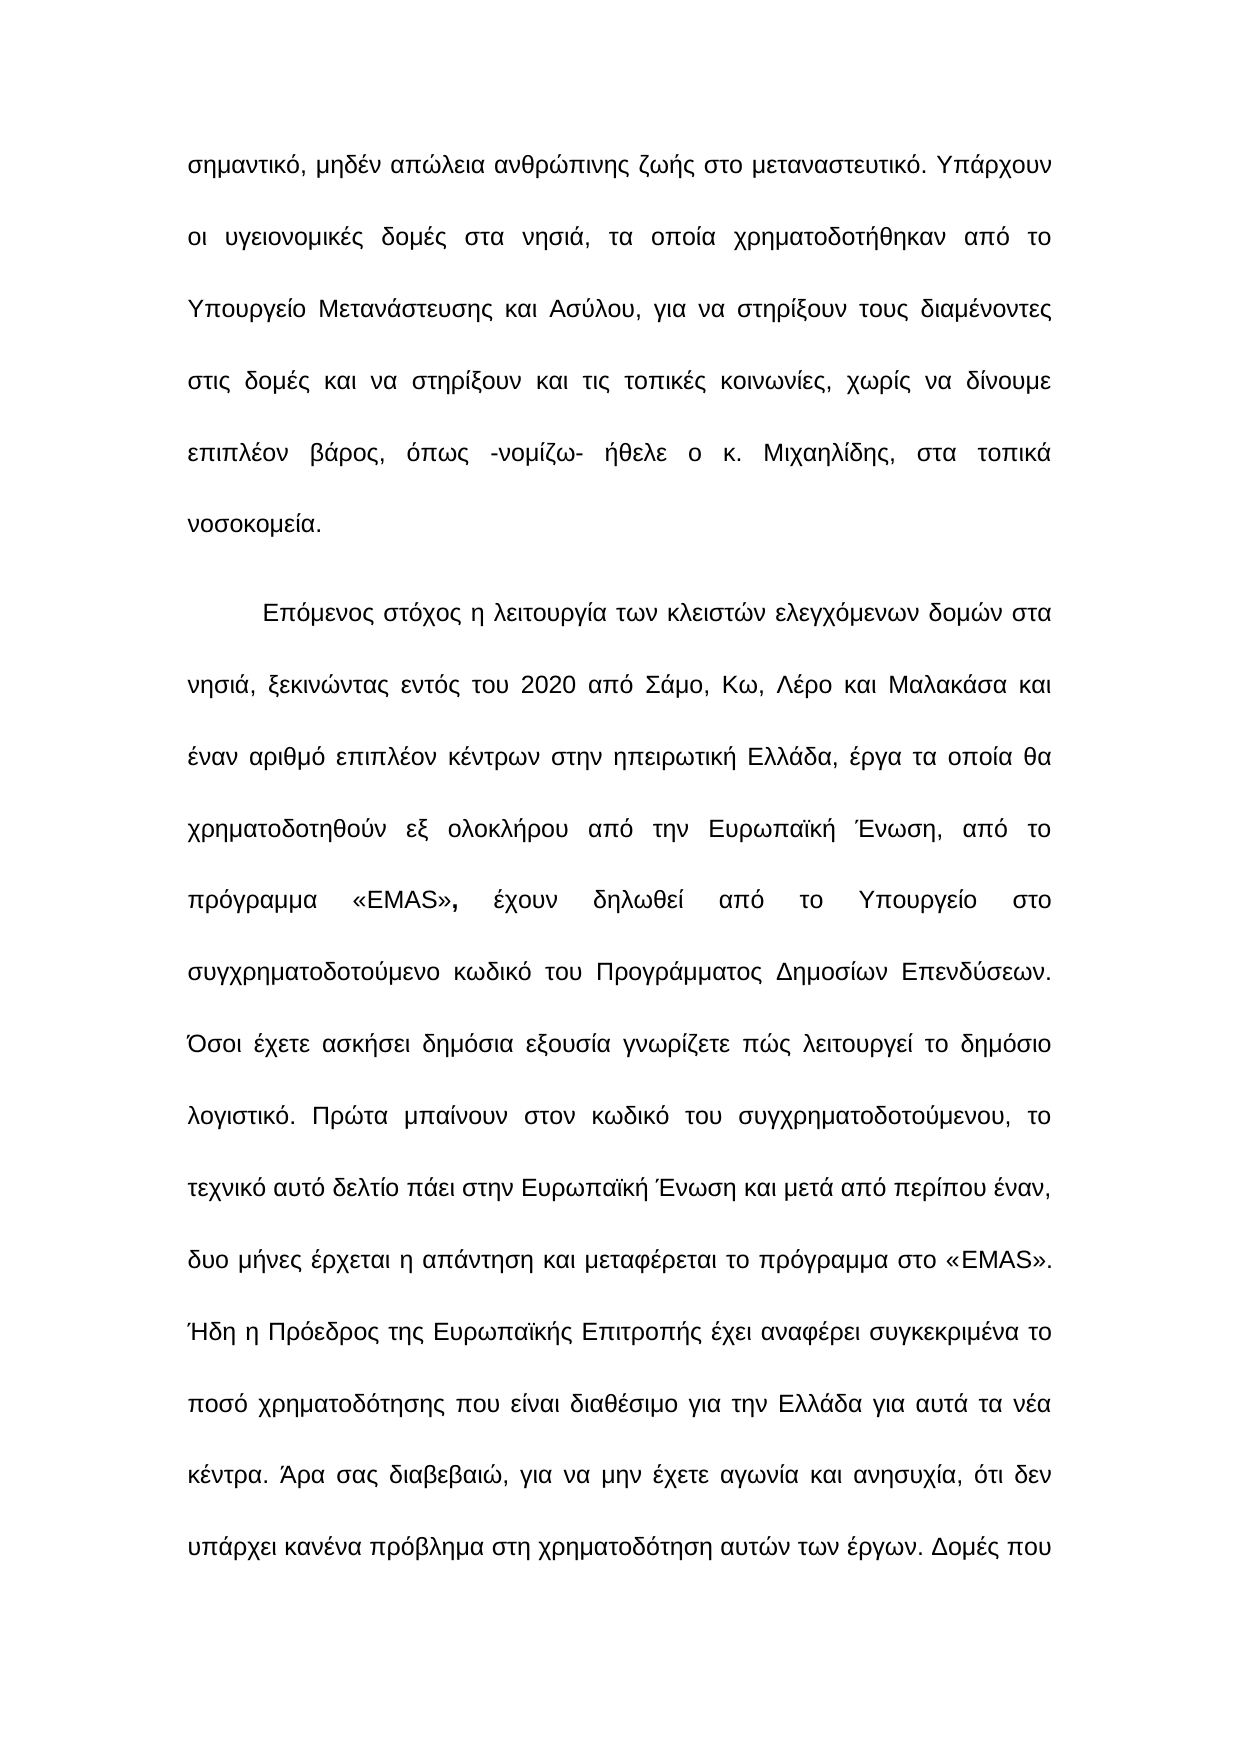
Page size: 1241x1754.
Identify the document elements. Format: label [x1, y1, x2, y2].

text [187, 598, 1053, 1561]
text [187, 150, 1053, 538]
